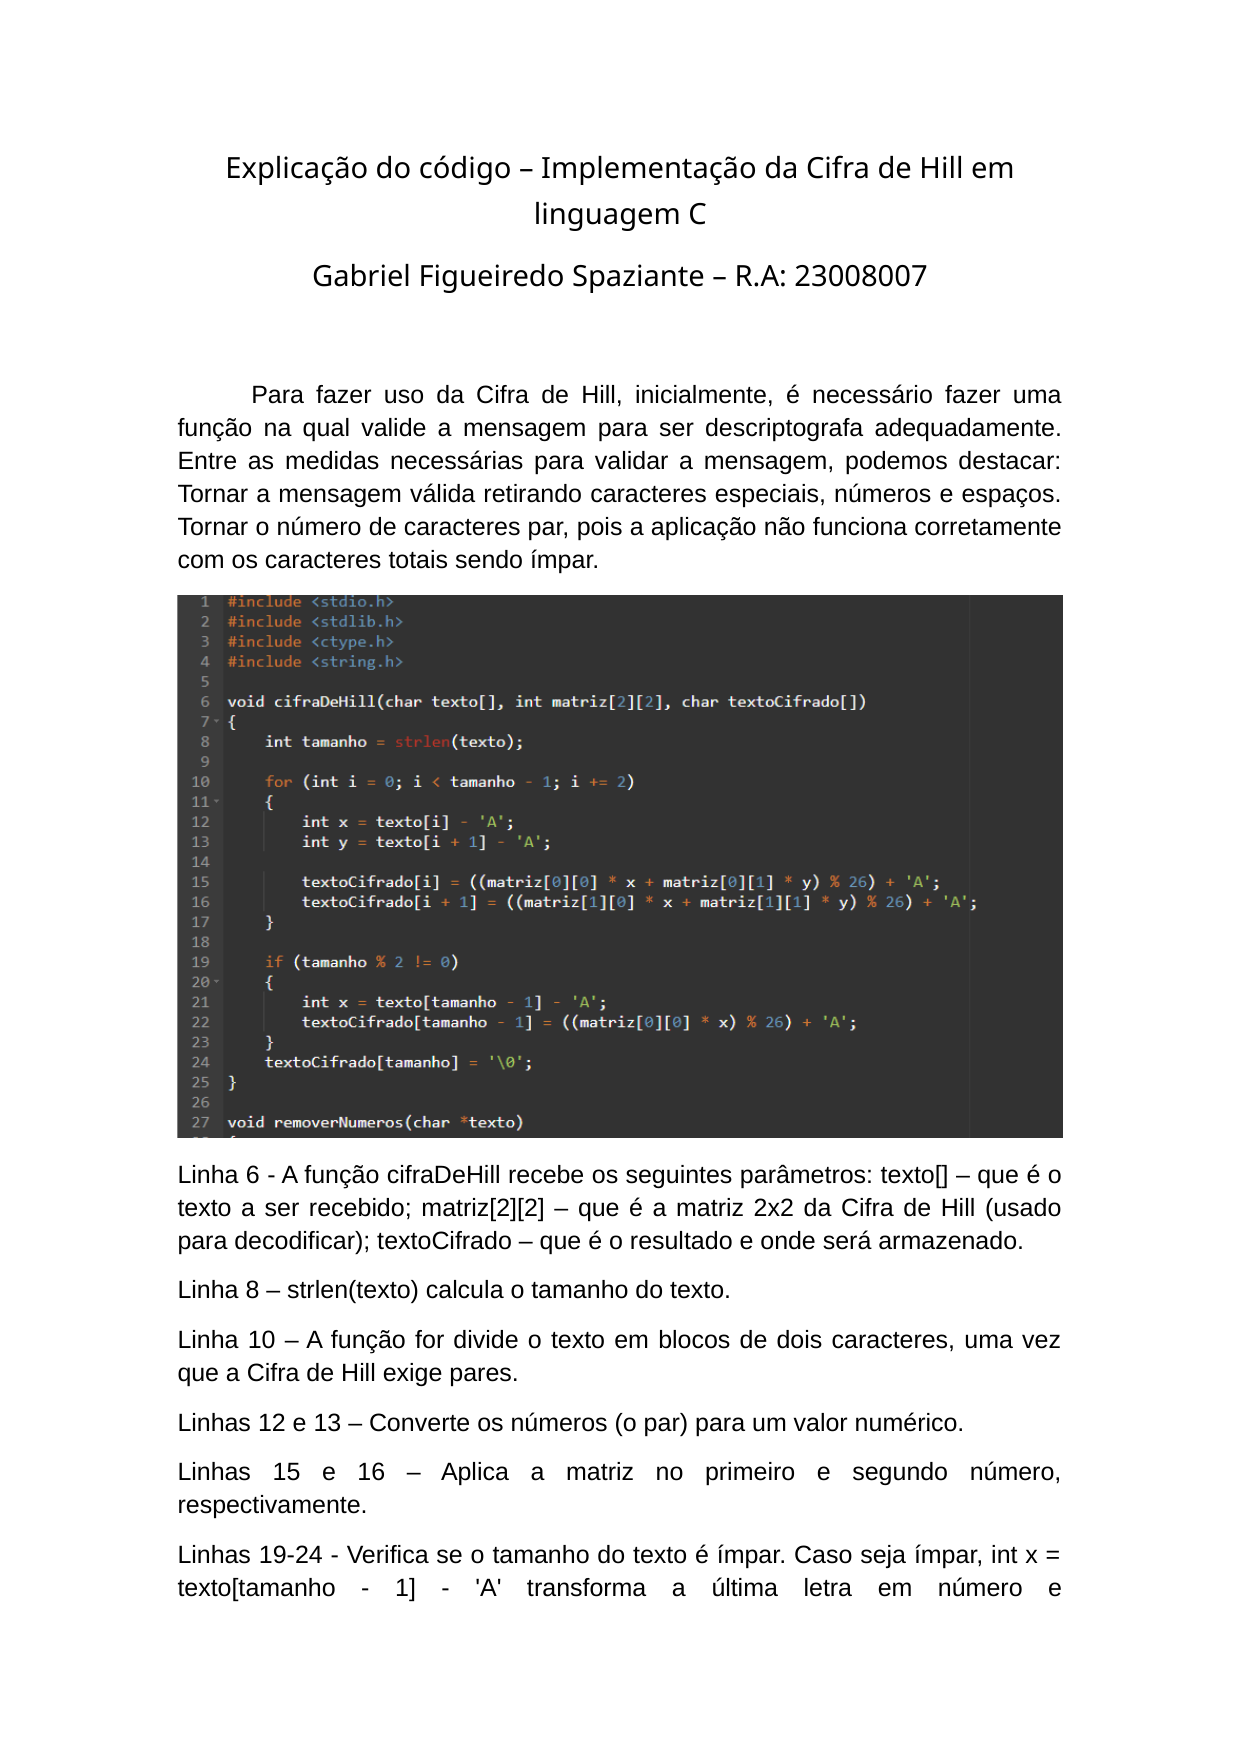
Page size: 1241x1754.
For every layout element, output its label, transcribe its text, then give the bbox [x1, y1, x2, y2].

text Linhas 15 e 16 – Aplica a matriz no primeiro e segundo número, respectivamente. [177, 1457, 1063, 1519]
text Linha 6 - A função cifraDeHill recebe os seguintes parâmetros: texto[] – que é o texto a ser recebido; matriz[2][2] – que é a matriz 2x2 da Cifra de Hill (usado para decodificar); textoCifrado – que é o resultado e onde será armazenado. [177, 1159, 1063, 1254]
text Linha 10 – A função for divide o texto em blocos de dois caracteres, uma vez que a Cifra de Hill exige pares. [177, 1325, 1063, 1387]
text Linhas 12 e 13 – Converte os números (o par) para um valor numérico. [177, 1408, 1063, 1436]
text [177, 1540, 1063, 1602]
text Para fazer uso da Cifra de Hill, inicialmente, é necessário fazer uma função na qual valide a mensagem para ser descriptografa adequadamente. Entre as medidas necessárias para validar a mensagem, podemos destacar: Tornar a mensagem válida retirando caracteres especiais, números e espaços. Tornar o número de caracteres par, pois a aplicação não funciona corretamente com os caracteres totais sendo ímpar. [177, 380, 1063, 574]
text Explicação do código – Implementação da Cifra de Hill em linguagem C [177, 148, 1063, 233]
picture [177, 595, 1063, 1138]
text Gabriel Figueiredo Spaziante – R.A: 23008007 [177, 256, 1063, 295]
text Linha 8 – strlen(texto) calcula o tamanho do texto. [177, 1275, 1063, 1304]
